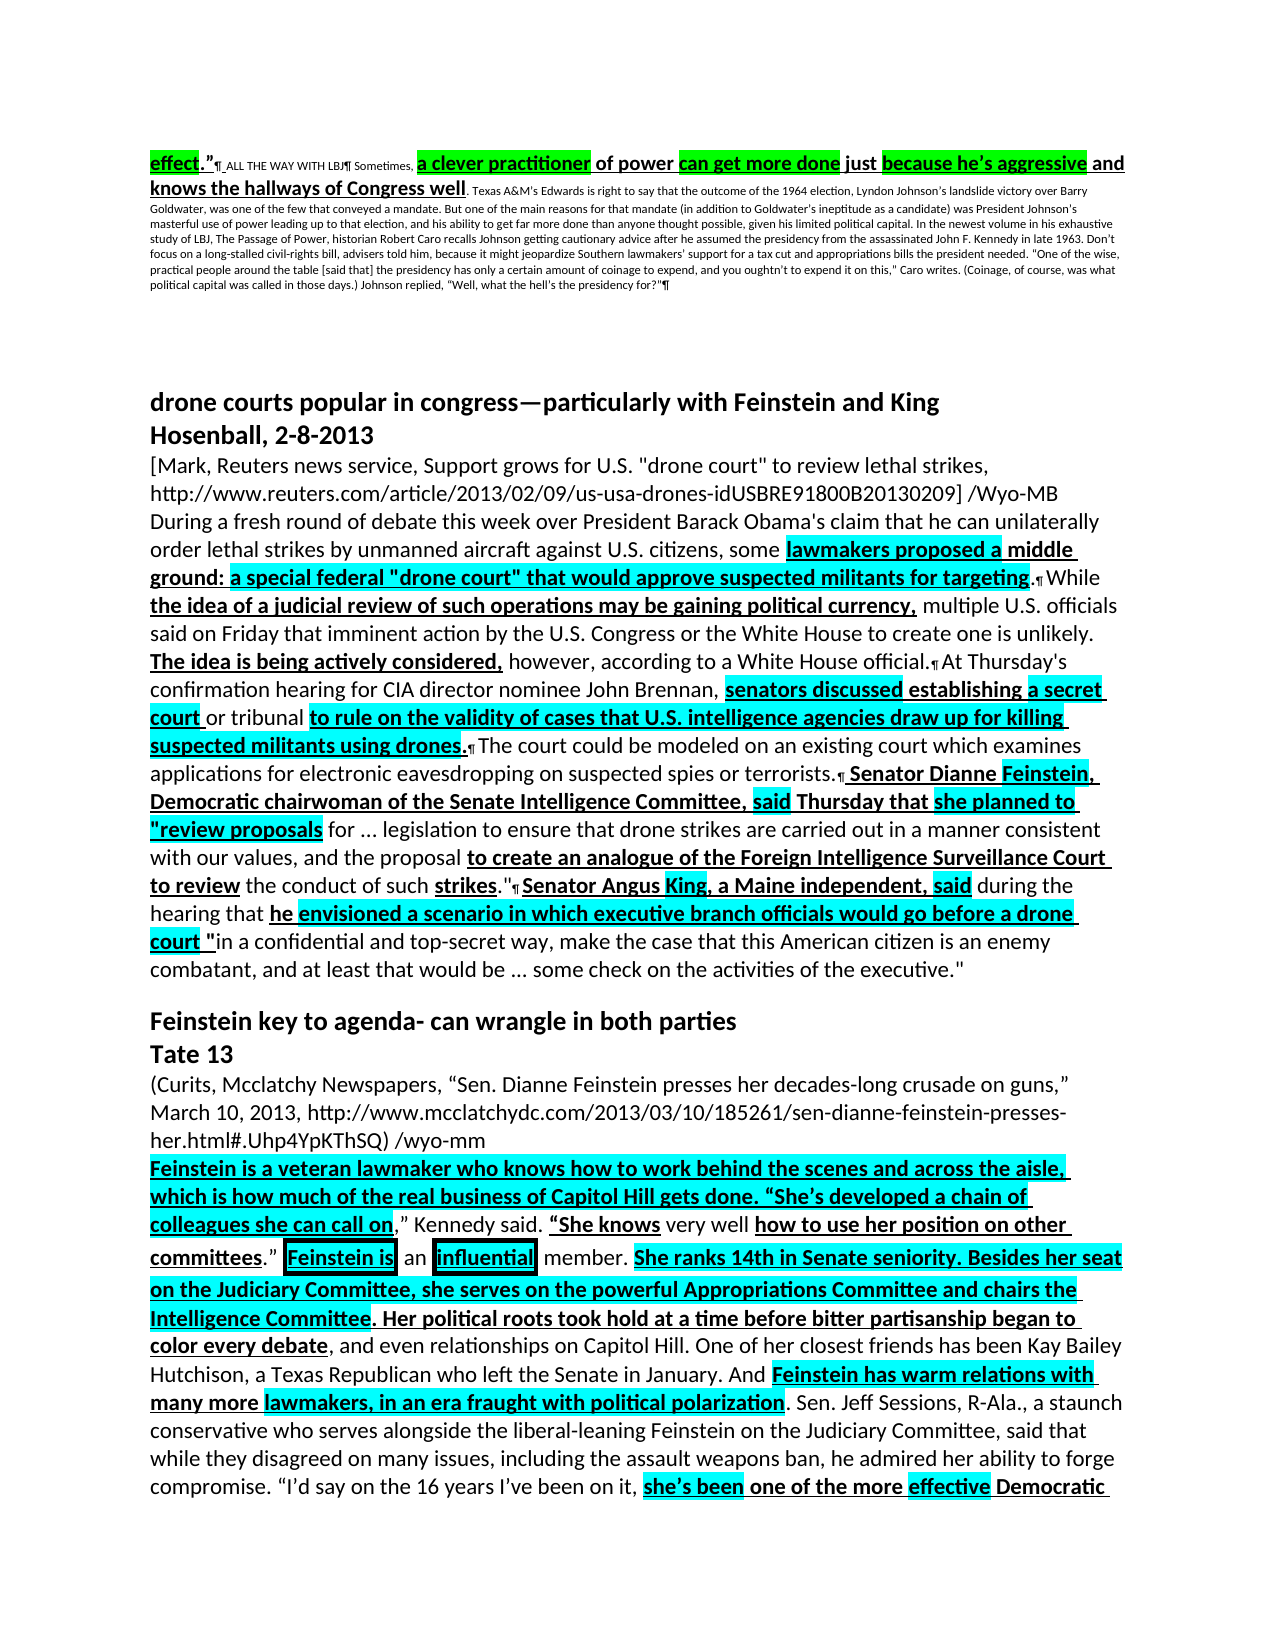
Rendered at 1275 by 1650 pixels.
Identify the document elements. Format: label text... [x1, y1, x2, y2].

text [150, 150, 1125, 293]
subtitle Feinstein key to agenda- can wrangle in both parties [150, 1004, 1125, 1037]
text Hosenball, 2-8-2013 [150, 418, 1125, 451]
subtitle drone courts popular in congress—particularly with Feinstein and King [150, 385, 1125, 418]
text During a fresh round of debate this week over President Barack Obama's claim that he can unilaterally order lethal strikes by unmanned aircraft against U.S. citizens, some lawmakers proposed a middle ground: a special federal "drone court" that would approve suspected militants for targeting.¶ While the idea of a judicial review of such operations may be gaining political currency, multiple U.S. officials said on Friday that imminent action by the U.S. Congress or the White House to create one is unlikely. The idea is being actively considered, however, according to a White House official.¶ At Thursday's confirmation hearing for CIA director nominee John Brennan, senators discussed establishing a secret court or tribunal to rule on the validity of cases that U.S. intelligence agencies draw up for killing suspected militants using drones.¶ The court could be modeled on an existing court which examines applications for electronic eavesdropping on suspected spies or terrorists.¶ Senator Dianne Feinstein, Democratic chairwoman of the Senate Intelligence Committee, said Thursday that she planned to "review proposals for ... legislation to ensure that drone strikes are carried out in a manner consistent with our values, and the proposal to create an analogue of the Foreign Intelligence Surveillance Court to review the conduct of such strikes."¶ Senator Angus King, a Maine independent, said during the hearing that he envisioned a scenario in which executive branch officials would go before a drone court "in a confidential and top-secret way, make the case that this American citizen is an enemy combatant, and at least that would be ... some check on the activities of the executive." [150, 507, 1125, 983]
text (Curits, Mcclatchy Newspapers, “Sen. Dianne Feinstein presses her decades-long crusade on guns,” March 10, 2013, http://www.mcclatchydc.com/2013/03/10/185261/sen-dianne-feinstein-presses-her.html#.Uhp4YpKThSQ) /wyo-mm [150, 1070, 1125, 1154]
text Tate 13 [150, 1037, 1125, 1070]
text [Mark, Reuters news service, Support grows for U.S. "drone court" to review lethal strikes, http://www.reuters.com/article/2013/02/09/us-usa-drones-idUSBRE91800B20130209] /Wyo-MB [150, 451, 1125, 507]
